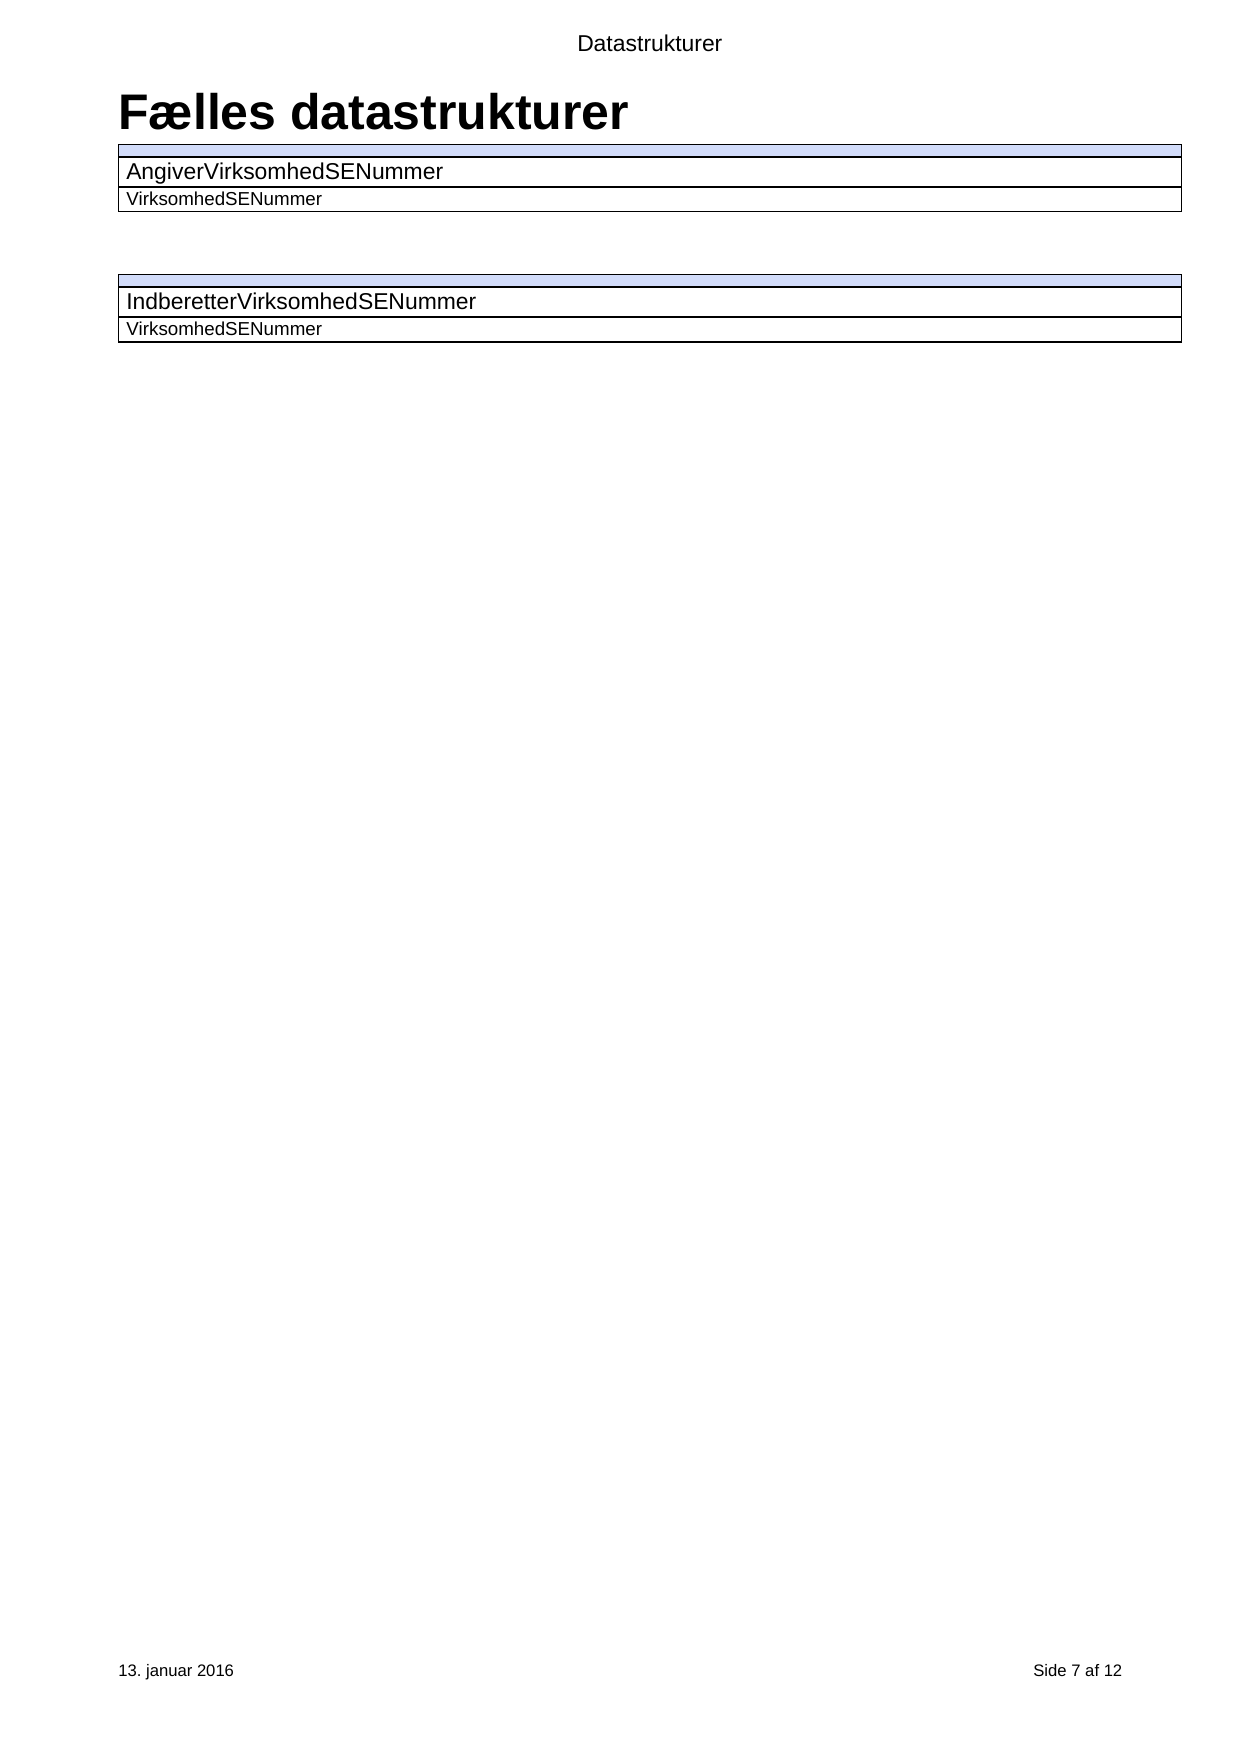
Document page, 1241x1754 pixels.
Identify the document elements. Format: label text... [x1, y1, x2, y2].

table_header [119, 145, 1181, 156]
table_header [119, 275, 1181, 286]
table_cell VirksomhedSENummer [119, 188, 1181, 211]
table_cell VirksomhedSENummer [119, 318, 1181, 341]
table_cell IndberetterVirksomhedSENummer [119, 288, 1181, 316]
table_cell AngiverVirksomhedSENummer [119, 158, 1181, 186]
text Fælles datastrukturer [118, 82, 1181, 140]
